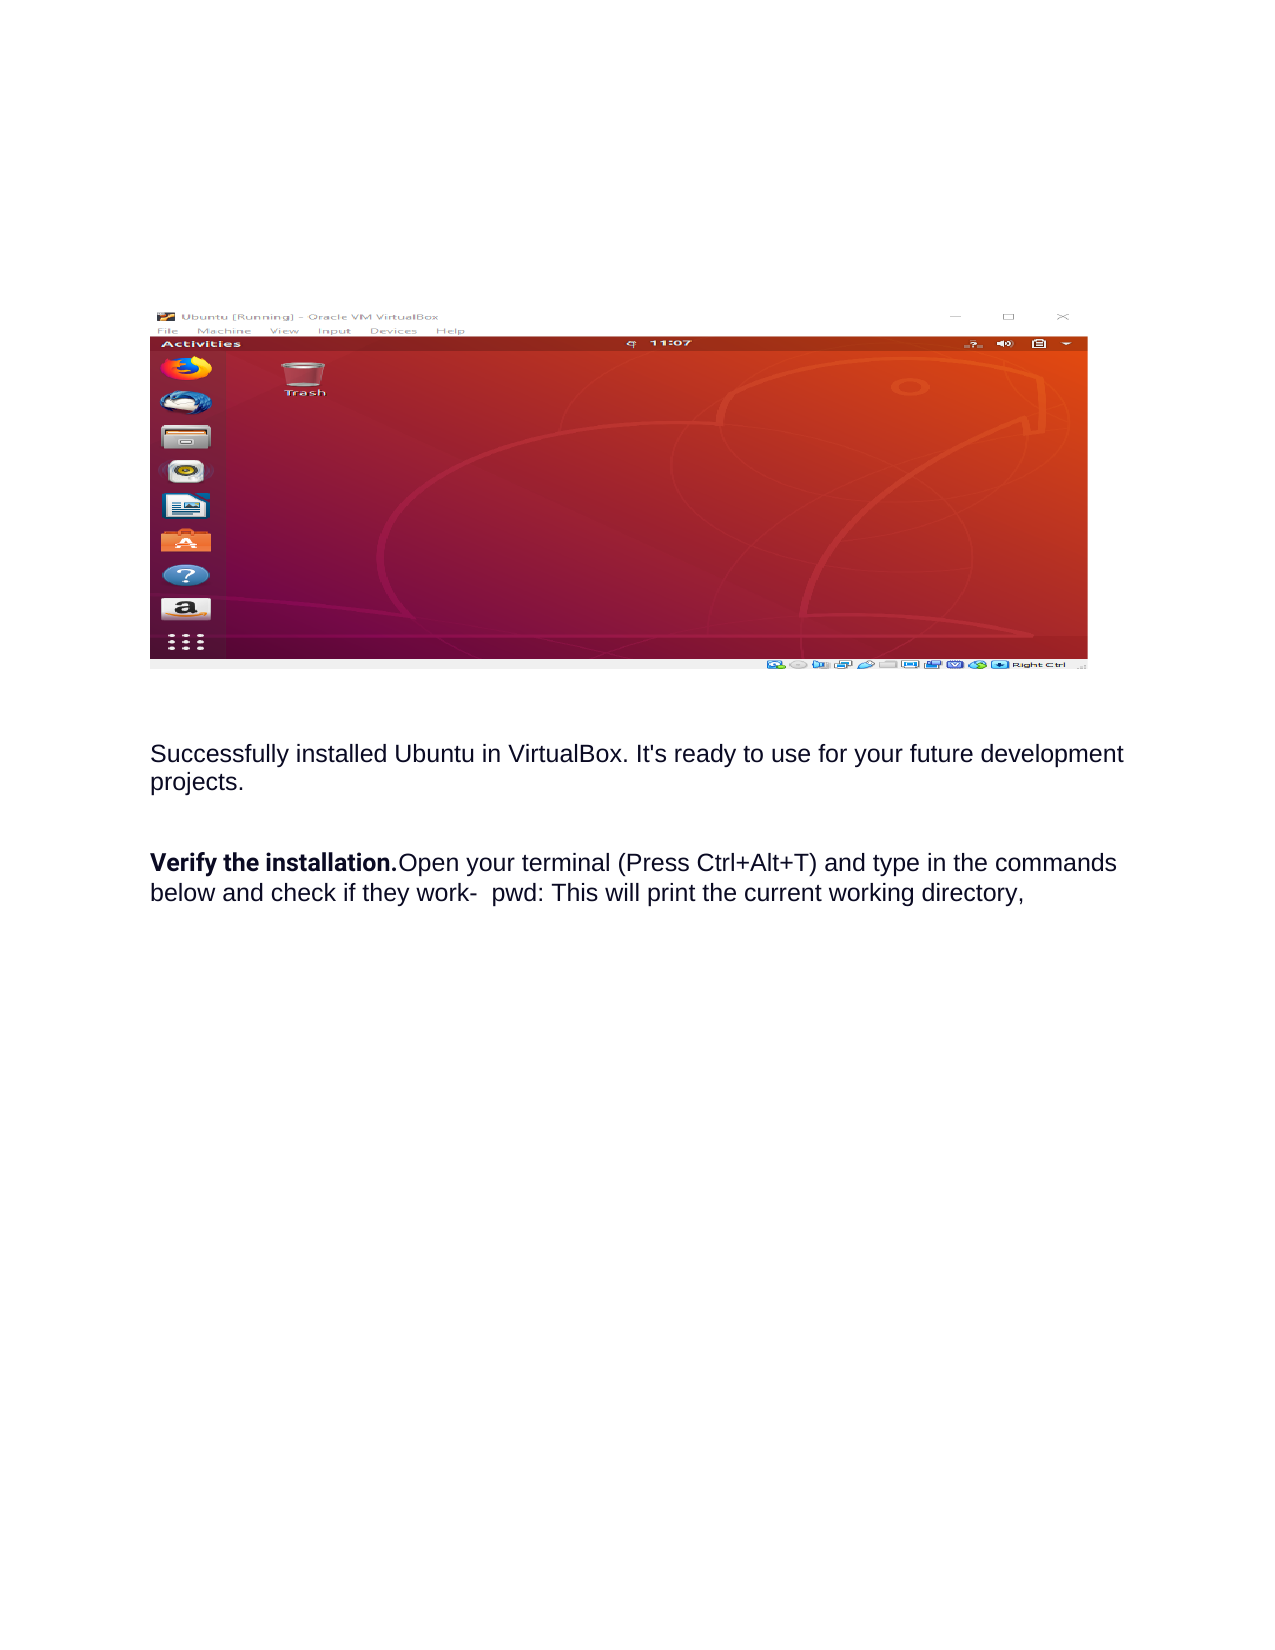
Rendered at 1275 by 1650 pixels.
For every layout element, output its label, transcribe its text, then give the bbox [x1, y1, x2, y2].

text Verify the installation.Open your terminal (Press Ctrl+Alt+T) and type in the commands below and check if they work- pwd: This will print the current working directory, [150, 848, 1125, 935]
text Successfully installed Ubuntu in VirtualBox. It's ready to use for your future development projects. [150, 739, 1125, 796]
picture [150, 311, 1088, 669]
